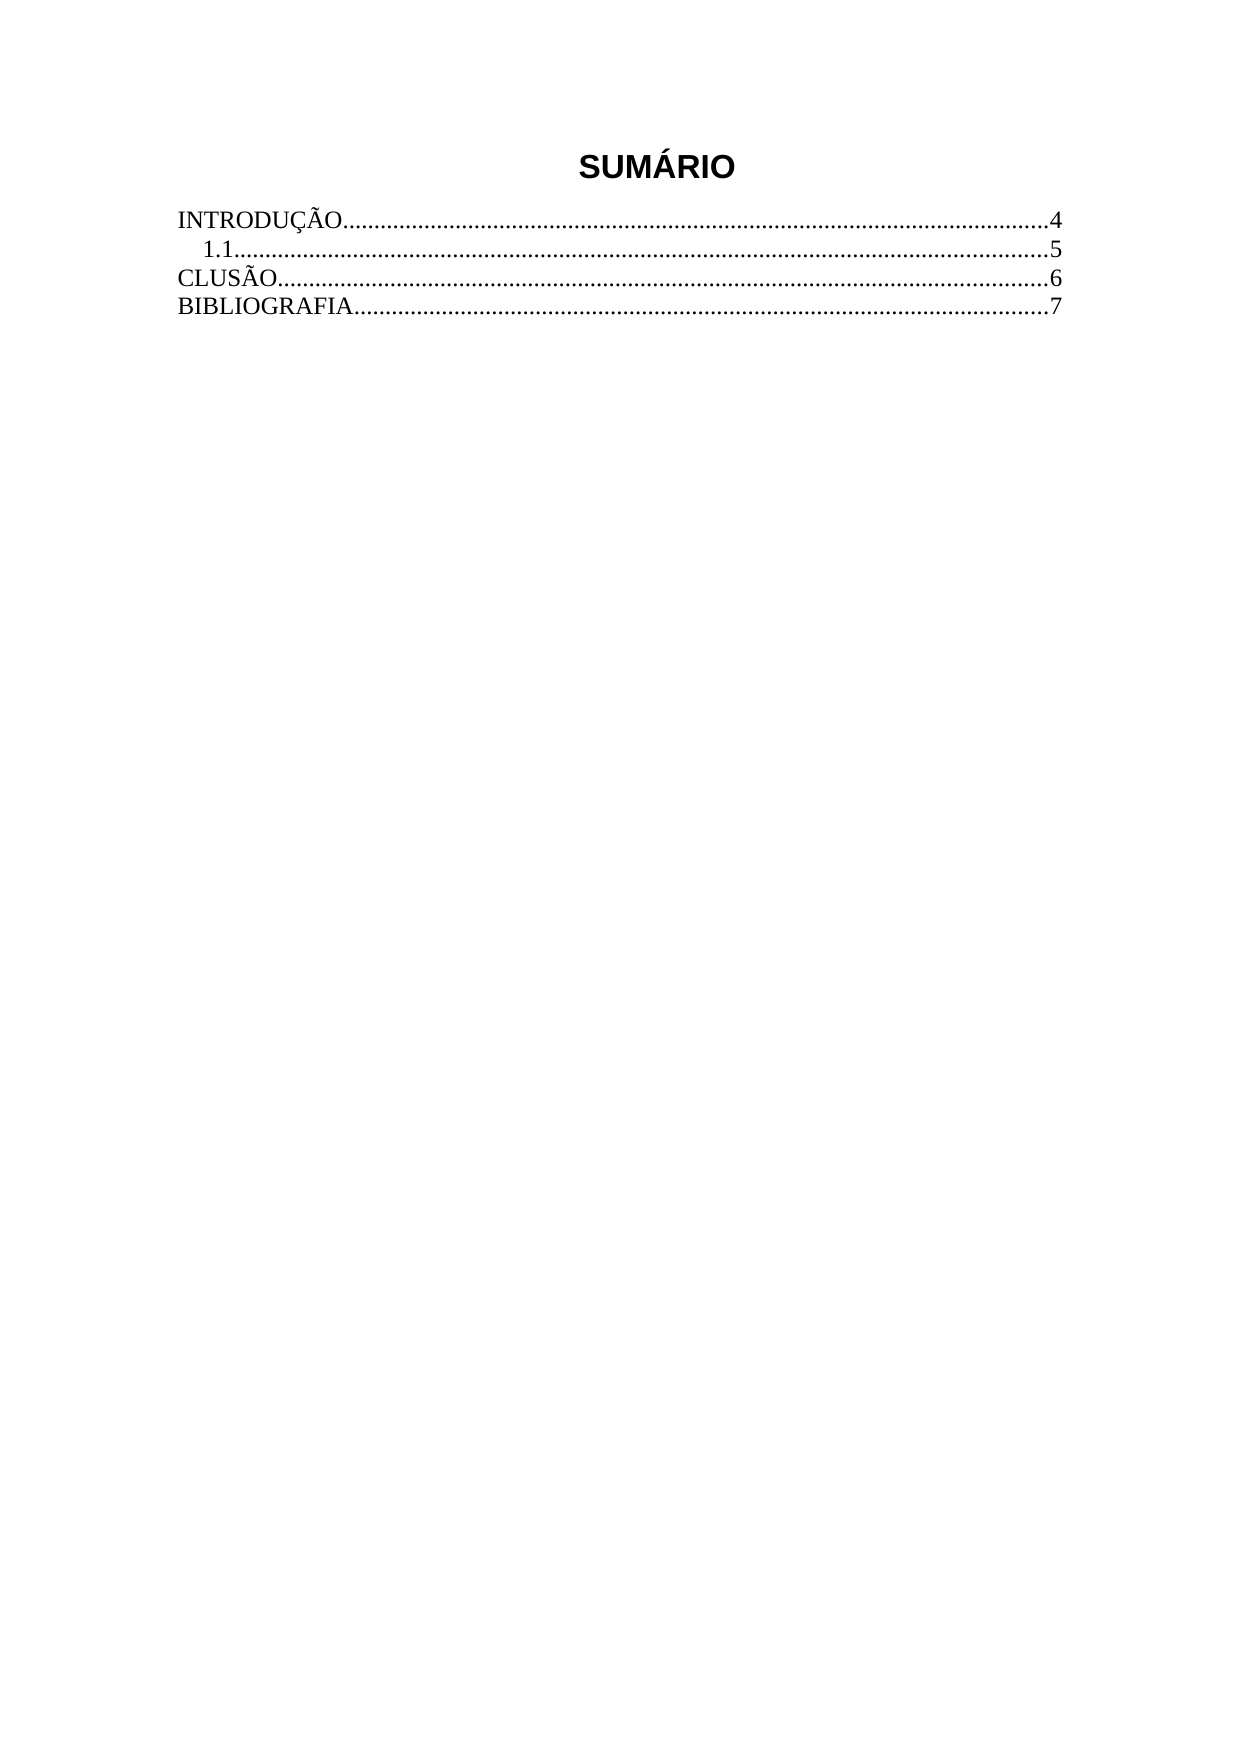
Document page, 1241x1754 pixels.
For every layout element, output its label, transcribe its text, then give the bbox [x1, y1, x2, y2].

text CLUSÃO 6 [177, 263, 1063, 291]
text Sumário [177, 148, 1063, 186]
text INTRODUÇÃO 4 [177, 205, 1063, 234]
text 1.1. 5 [202, 234, 1063, 263]
text BIBLIOGRAFIA 7 [177, 291, 1063, 320]
